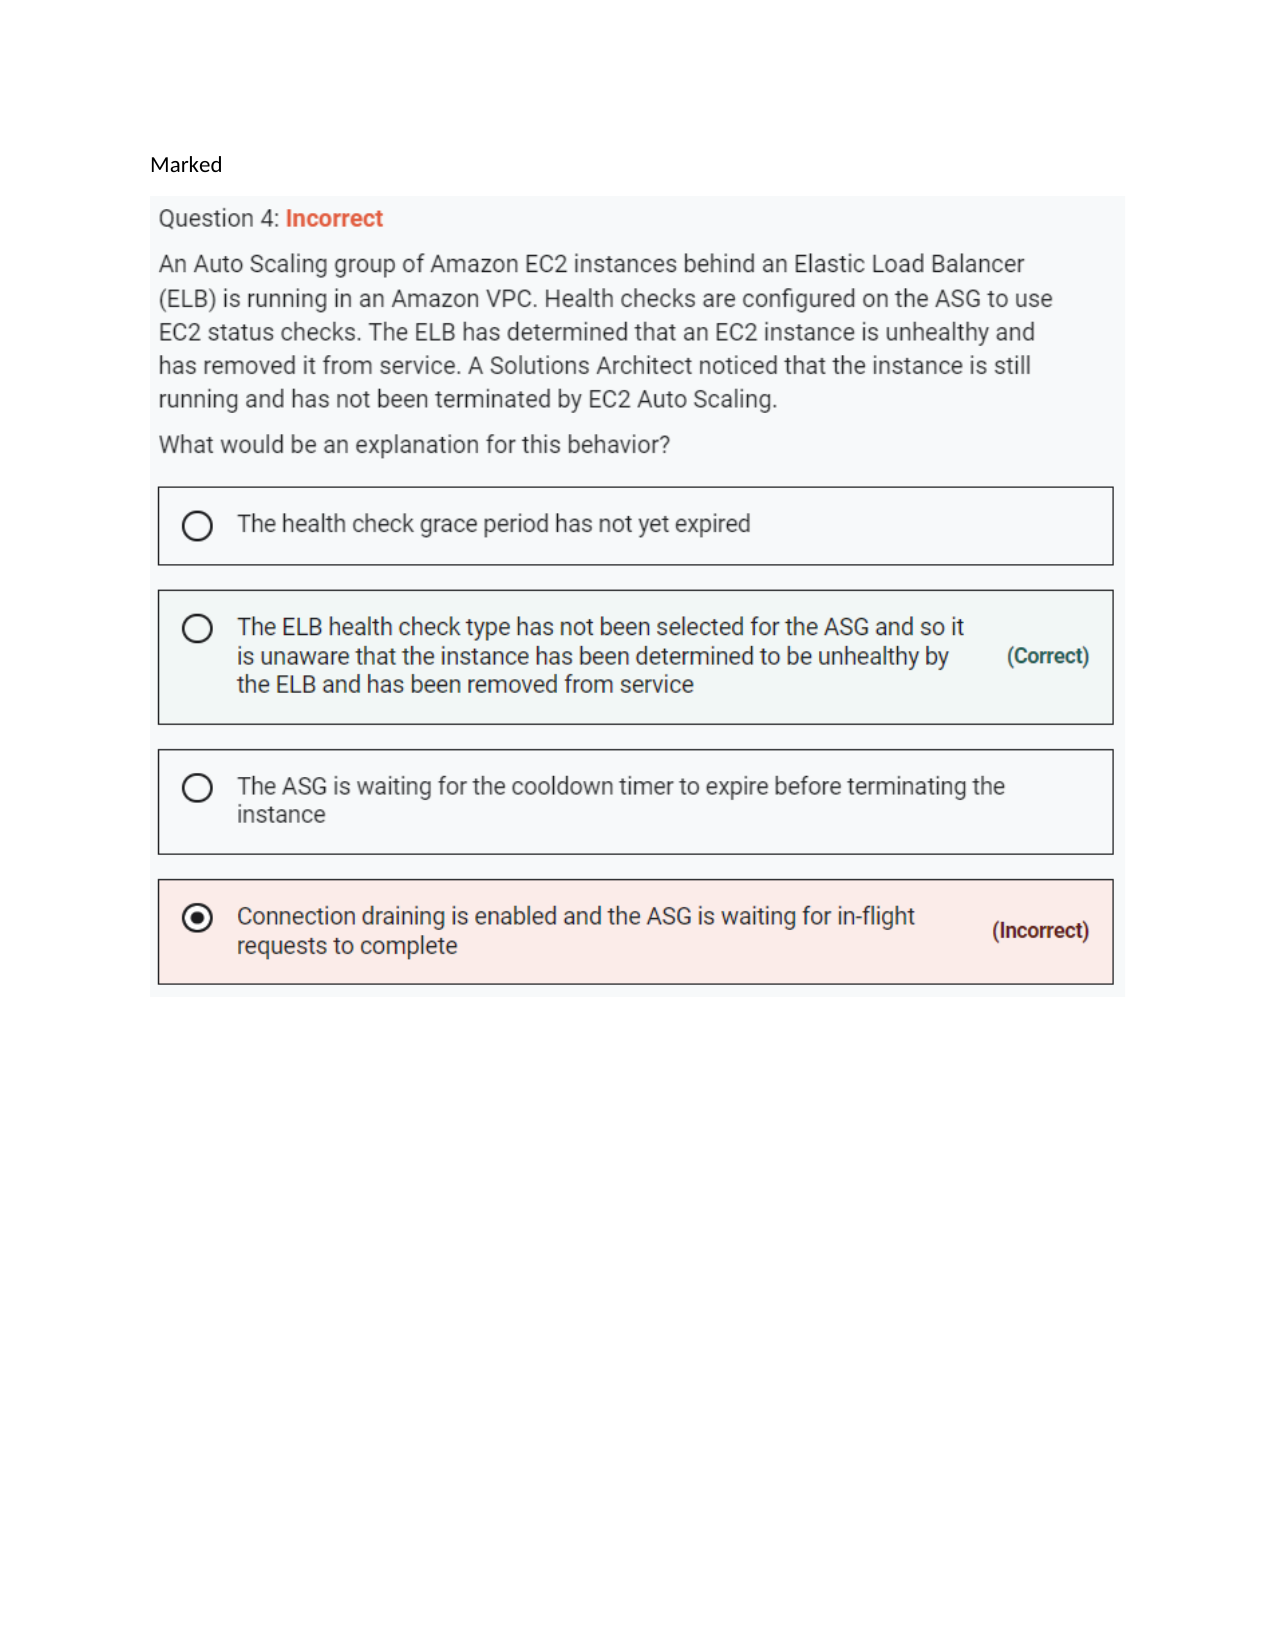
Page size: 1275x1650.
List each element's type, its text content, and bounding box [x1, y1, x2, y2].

picture [150, 196, 1125, 997]
text Marked [150, 150, 1125, 178]
